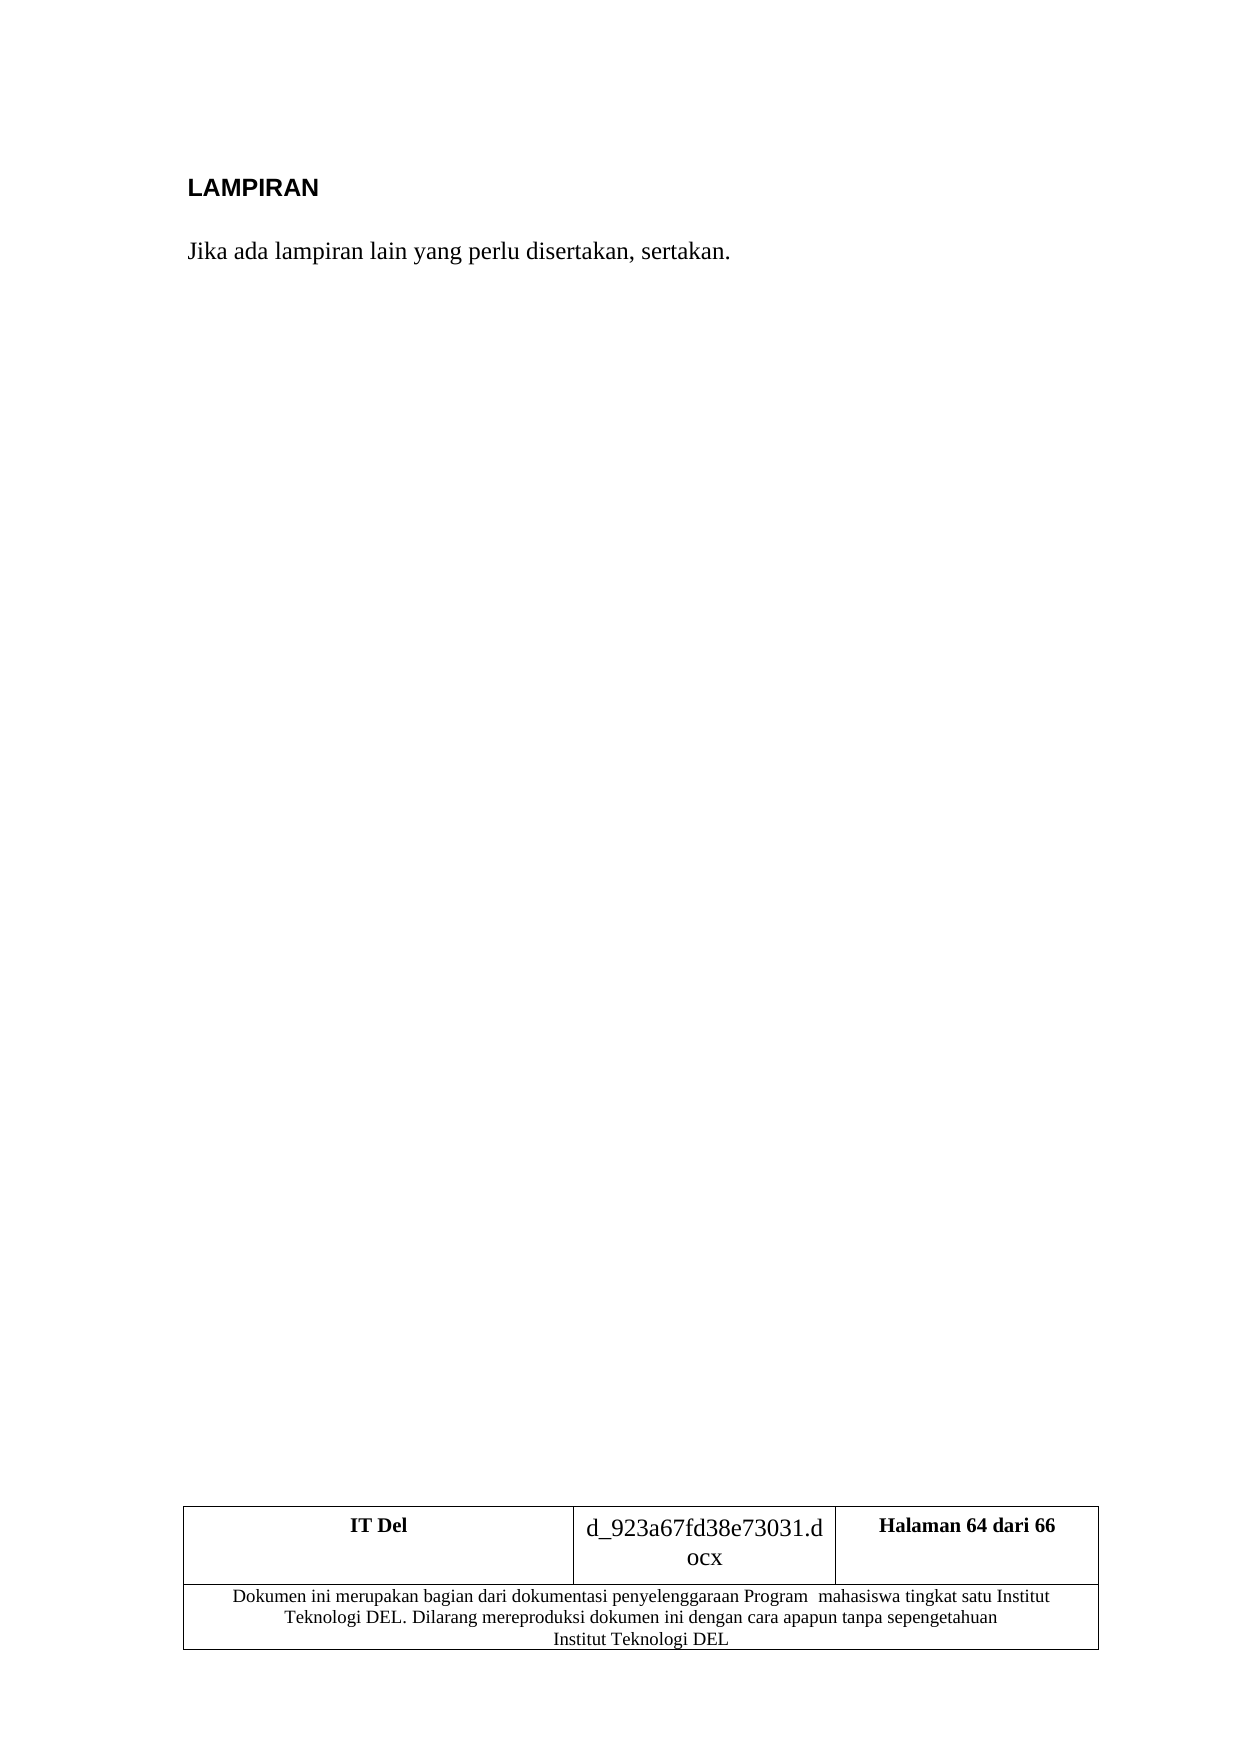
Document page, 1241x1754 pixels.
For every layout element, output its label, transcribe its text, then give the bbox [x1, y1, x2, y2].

subtitle LAMPIRAN [187, 173, 1092, 201]
text Jika ada lampiran lain yang perlu disertakan, sertakan. [187, 236, 1092, 265]
